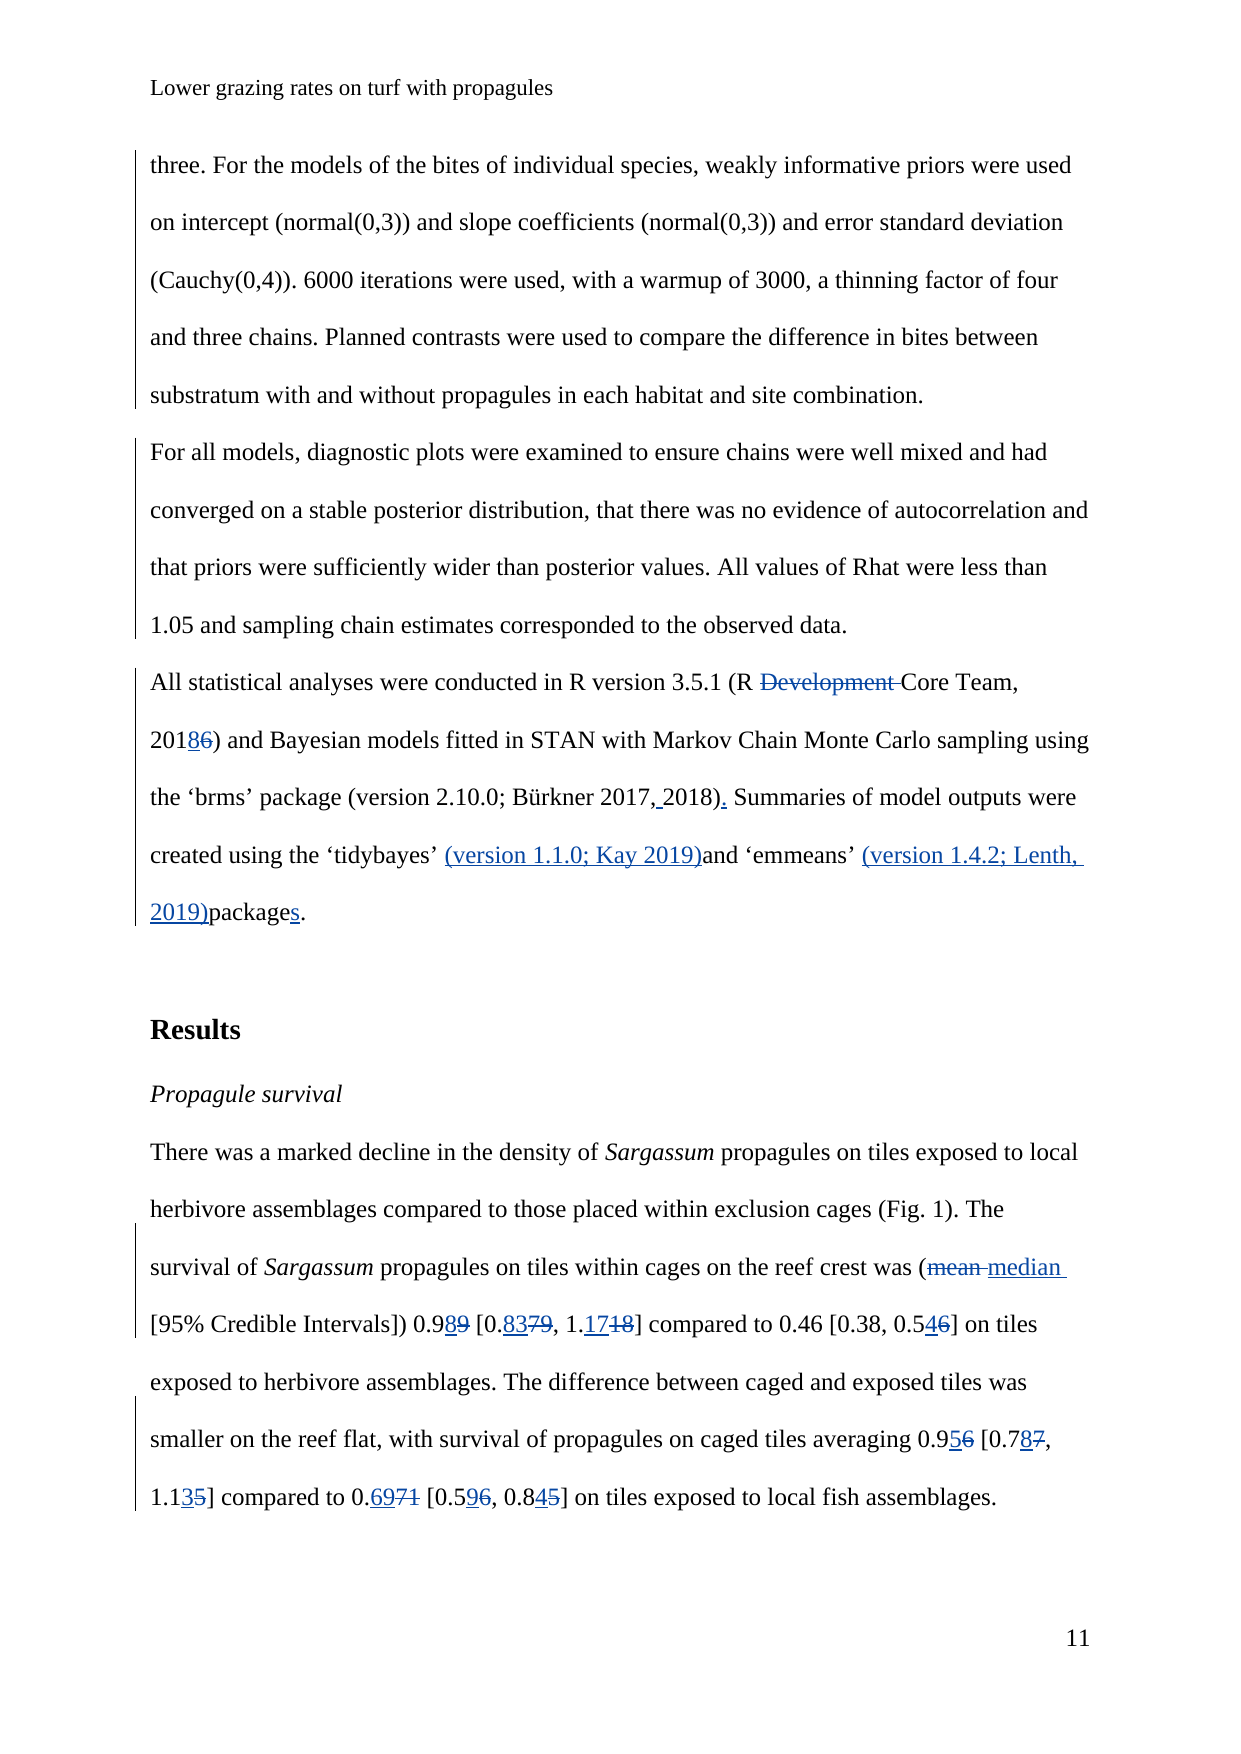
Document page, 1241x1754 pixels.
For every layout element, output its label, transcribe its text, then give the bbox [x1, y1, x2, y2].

subtitle Results [150, 1012, 1090, 1046]
text For all models, diagnostic plots were examined to ensure chains were well mixed and had converged on a stable posterior distribution, that there was no evidence of autocorrelation and that priors were sufficiently wider than posterior values. All values of Rhat were less than 1.05 and sampling chain estimates corresponded to the observed data. [150, 437, 1090, 639]
text All statistical analyses were conducted in R version 3.5.1 (R Core Team, 201) and Bayesian models fitted in STAN with Markov Chain Monte Carlo sampling using the ‘brms’ package (version 2.10.0; Bürkner 2017,2018) Summaries of model outputs were created using the ‘tidybayes’ and ‘emmeans’ package. [150, 667, 1090, 926]
